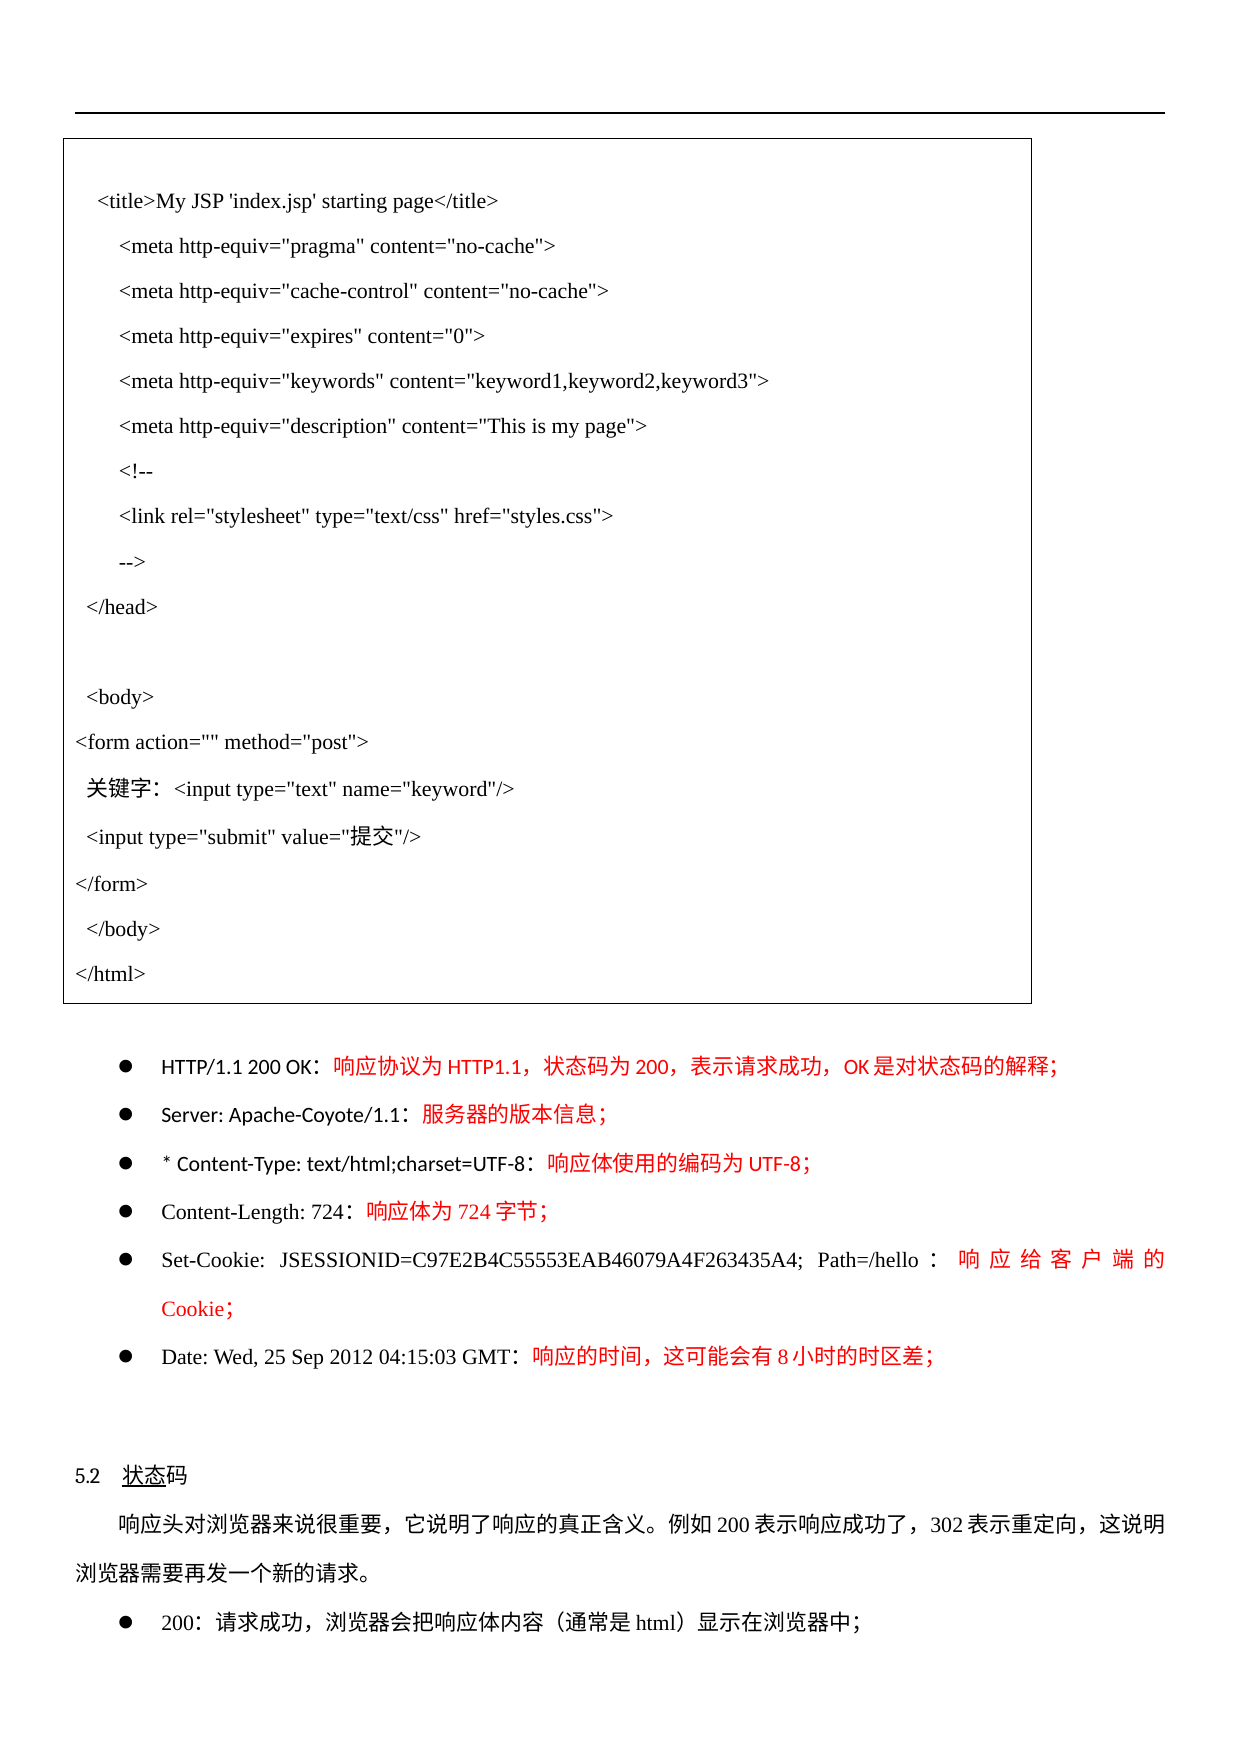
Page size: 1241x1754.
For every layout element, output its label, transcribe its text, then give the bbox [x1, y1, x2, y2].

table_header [64, 139, 1031, 1002]
subtitle 5.2 状态码 [75, 1457, 1165, 1490]
list Content-Length: 724：响应体为724字节； [117, 1193, 1165, 1226]
list Set-Cookie: JSESSIONID=C97E2B4C55553EAB46079A4F263435A4; Path=/hello：响应给客户端的Cookie； [117, 1242, 1165, 1323]
list 200：请求成功，浏览器会把响应体内容（通常是html）显示在浏览器中； [117, 1604, 1165, 1637]
list HTTP/1.1 200 OK：响应协议为HTTP1.1，状态码为200，表示请求成功，OK是对状态码的解释； [117, 1048, 1165, 1081]
list * Content-Type: text/html;charset=UTF-8：响应体使用的编码为UTF-8； [117, 1145, 1165, 1178]
text 响应头对浏览器来说很重要，它说明了响应的真正含义。例如200表示响应成功了，302表示重定向，这说明浏览器需要再发一个新的请求。 [75, 1507, 1165, 1588]
list Date: Wed, 25 Sep 2012 04:15:03 GMT：响应的时间，这可能会有8小时的时区差； [117, 1339, 1165, 1371]
list Server: Apache-Coyote/1.1：服务器的版本信息； [117, 1097, 1165, 1129]
